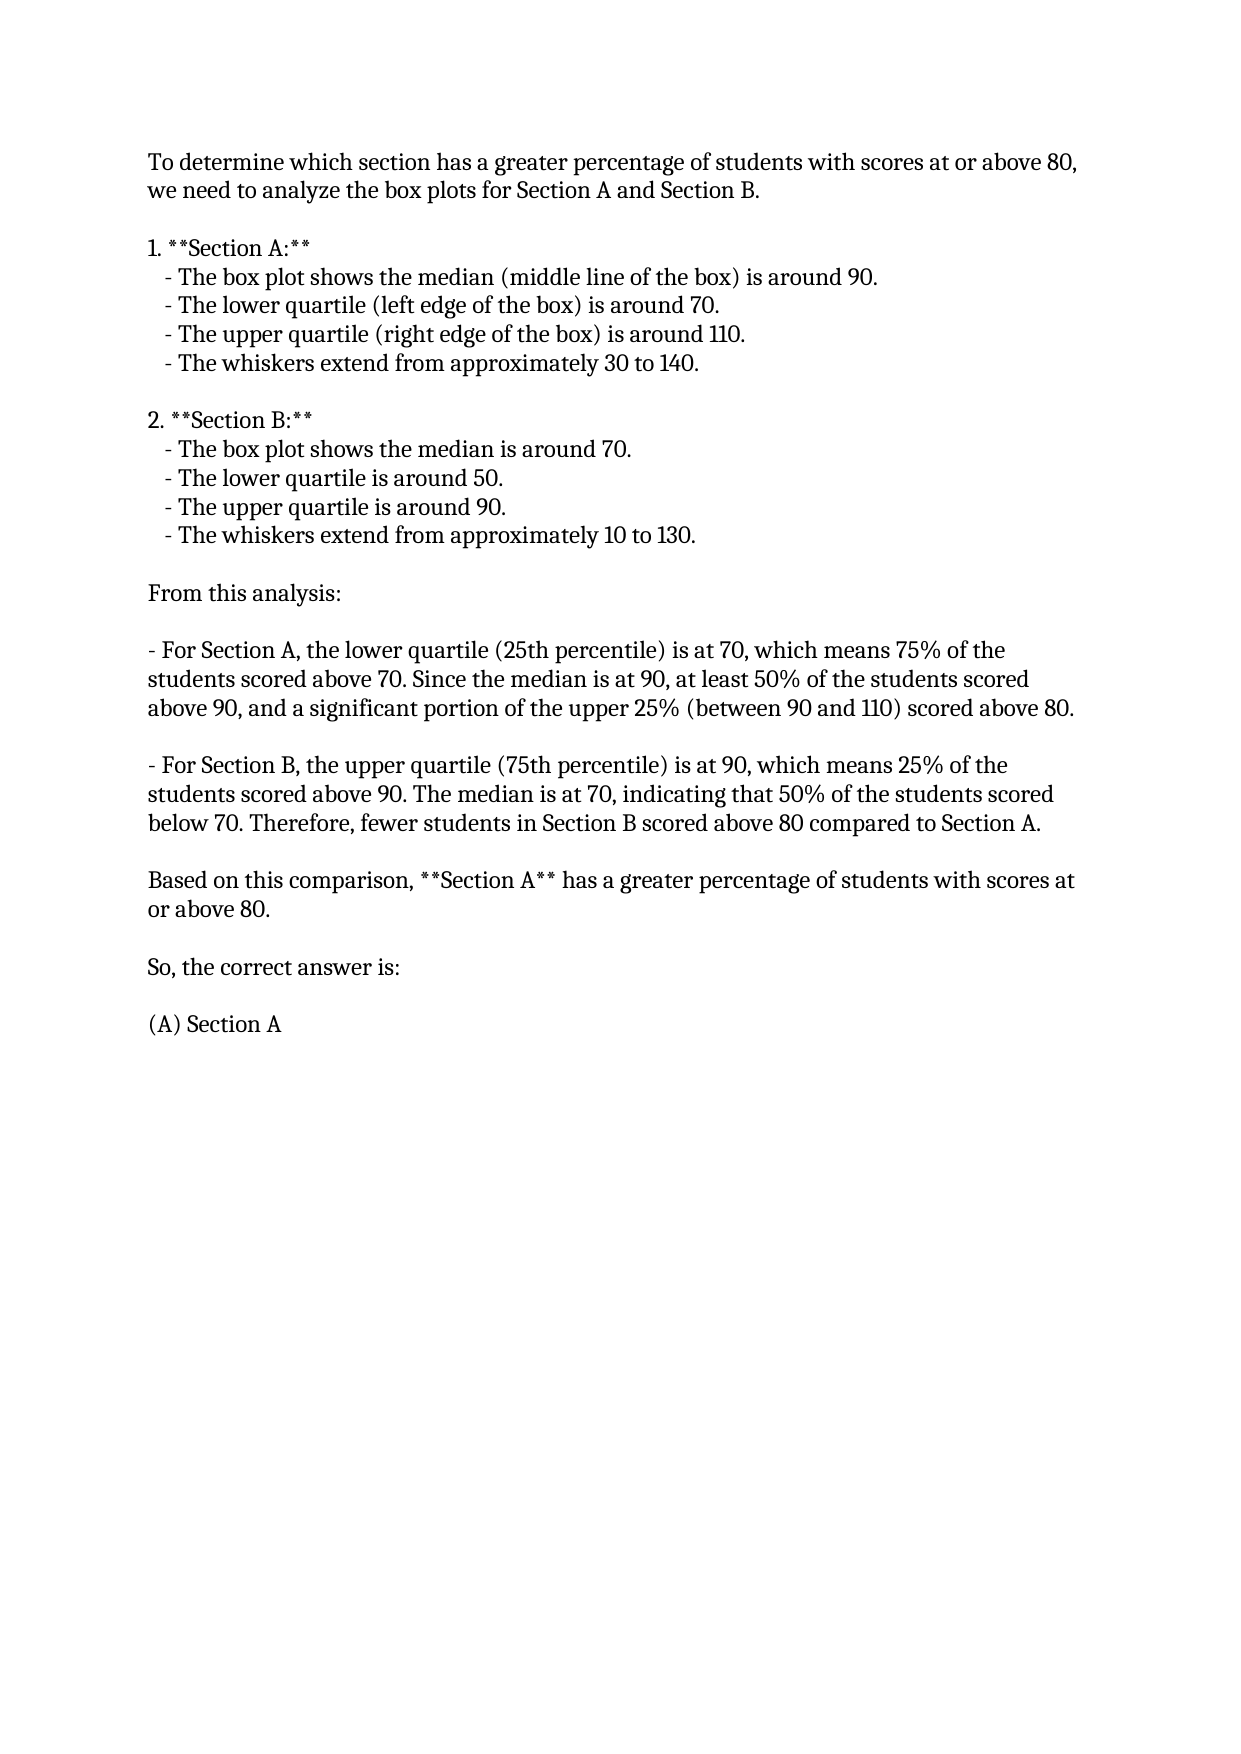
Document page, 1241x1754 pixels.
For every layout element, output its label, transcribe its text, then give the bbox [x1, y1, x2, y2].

text To determine which section has a greater percentage of students with scores at or above 80, we need to analyze the box plots for Section A and Section B. [148, 148, 1093, 205]
text - The upper quartile (right edge of the box) is around 110. [148, 320, 1093, 349]
text - For Section A, the lower quartile (25th percentile) is at 70, which means 75% of the students scored above 70. Since the median is at 90, at least 50% of the students scored above 90, and a significant portion of the upper 25% (between 90 and 110) scored above 80. [148, 636, 1093, 723]
text - The lower quartile (left edge of the box) is around 70. [148, 291, 1093, 320]
text - The whiskers extend from approximately 10 to 130. [148, 521, 1093, 550]
text From this analysis: [148, 579, 1093, 608]
text (A) Section A [148, 1010, 1093, 1039]
text - The box plot shows the median (middle line of the box) is around 90. [148, 263, 1093, 291]
text So, the correct answer is: [148, 953, 1093, 981]
text - The upper quartile is around 90. [148, 493, 1093, 521]
text - The box plot shows the median is around 70. [148, 435, 1093, 464]
text - The whiskers extend from approximately 30 to 140. [148, 349, 1093, 378]
text 2. **Section B:** [148, 406, 1093, 435]
text 1. **Section A:** [148, 234, 1093, 263]
text - For Section B, the upper quartile (75th percentile) is at 90, which means 25% of the students scored above 90. The median is at 70, indicating that 50% of the students scored below 70. Therefore, fewer students in Section B scored above 80 compared to Section A. [148, 751, 1093, 838]
text - The lower quartile is around 50. [148, 464, 1093, 493]
text Based on this comparison, **Section A** has a greater percentage of students with scores at or above 80. [148, 866, 1093, 924]
